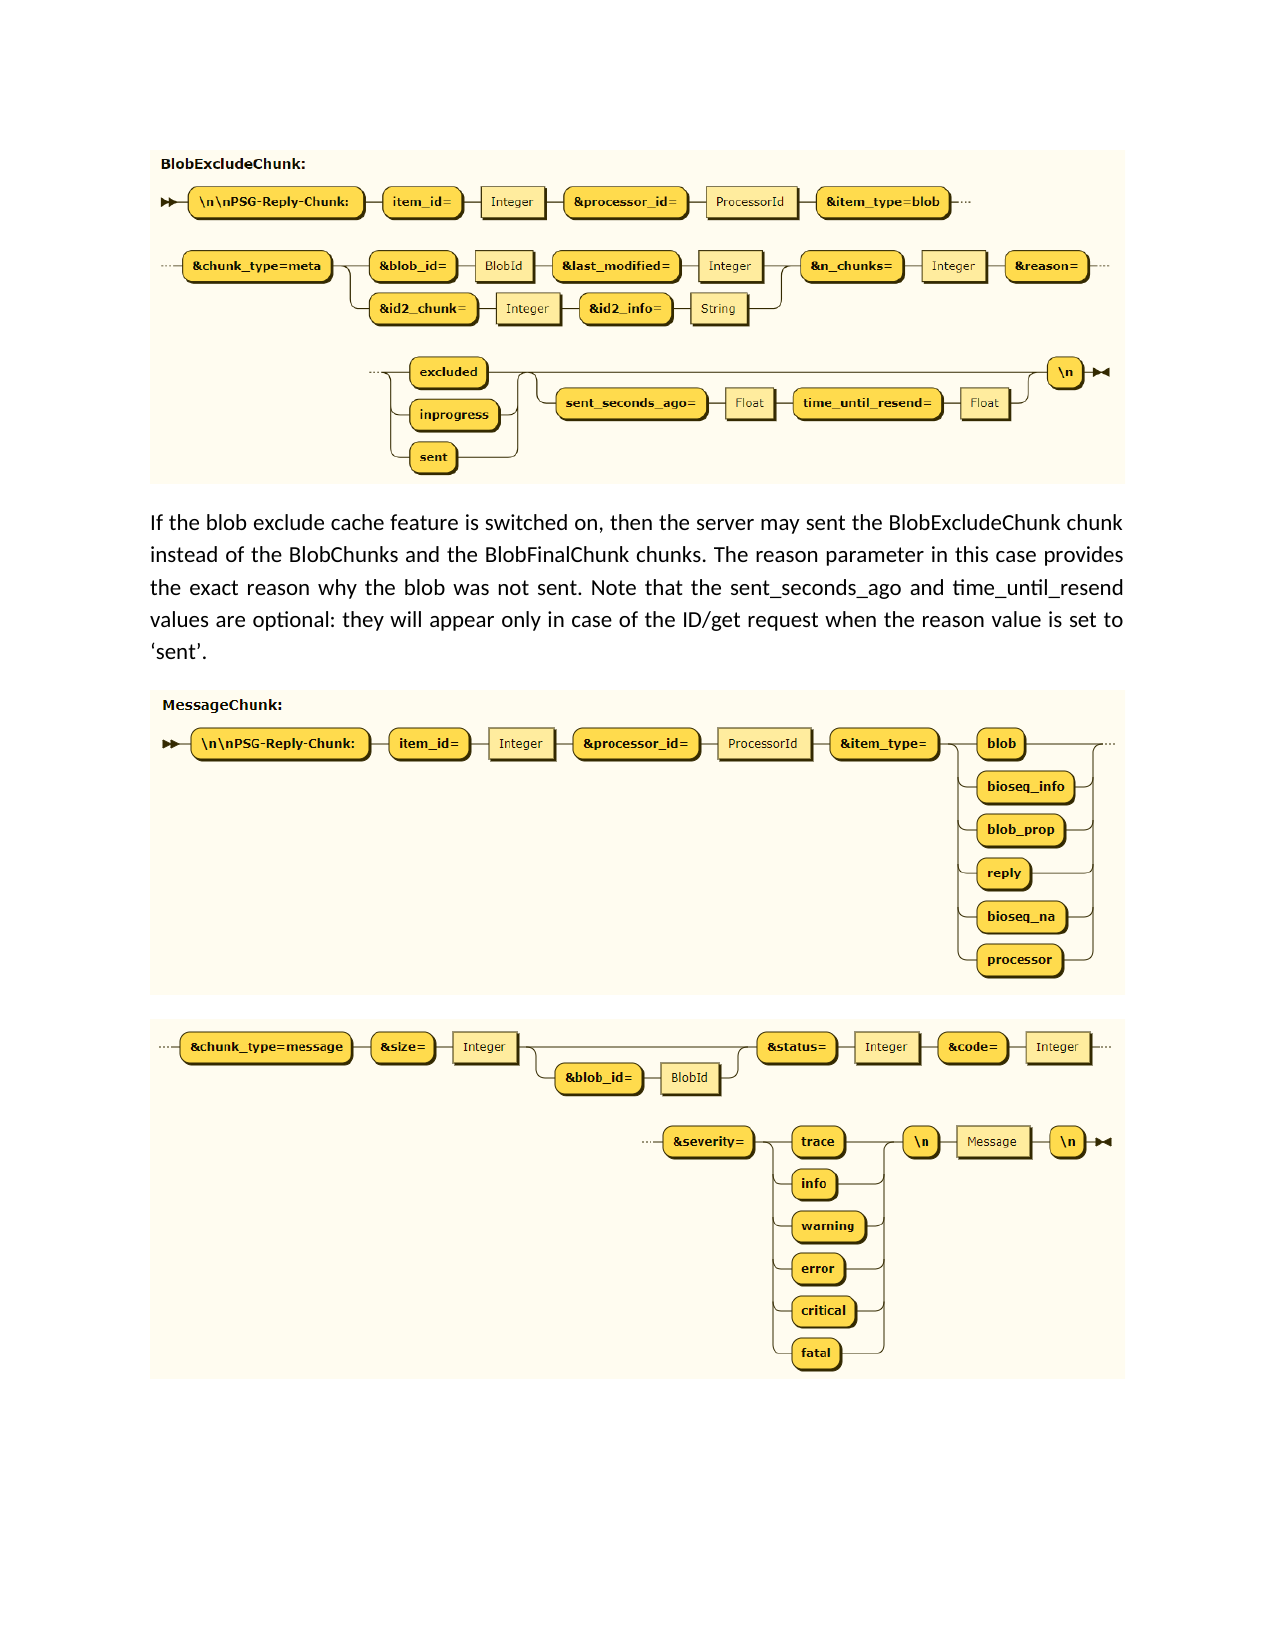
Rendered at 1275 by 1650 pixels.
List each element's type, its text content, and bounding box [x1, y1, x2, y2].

picture [150, 1019, 1125, 1379]
text If the blob exclude cache feature is switched on, then the server may sent the BlobExcludeChunk chunk instead of the BlobChunks and the BlobFinalChunk chunks. The reason parameter in this case provides the exact reason why the blob was not sent. Note that the sent_seconds_ago and time_until_resend values are optional: they will appear only in case of the ID/get request when the reason value is set to ‘sent’. [150, 508, 1125, 665]
picture [150, 690, 1125, 995]
picture [150, 150, 1125, 484]
